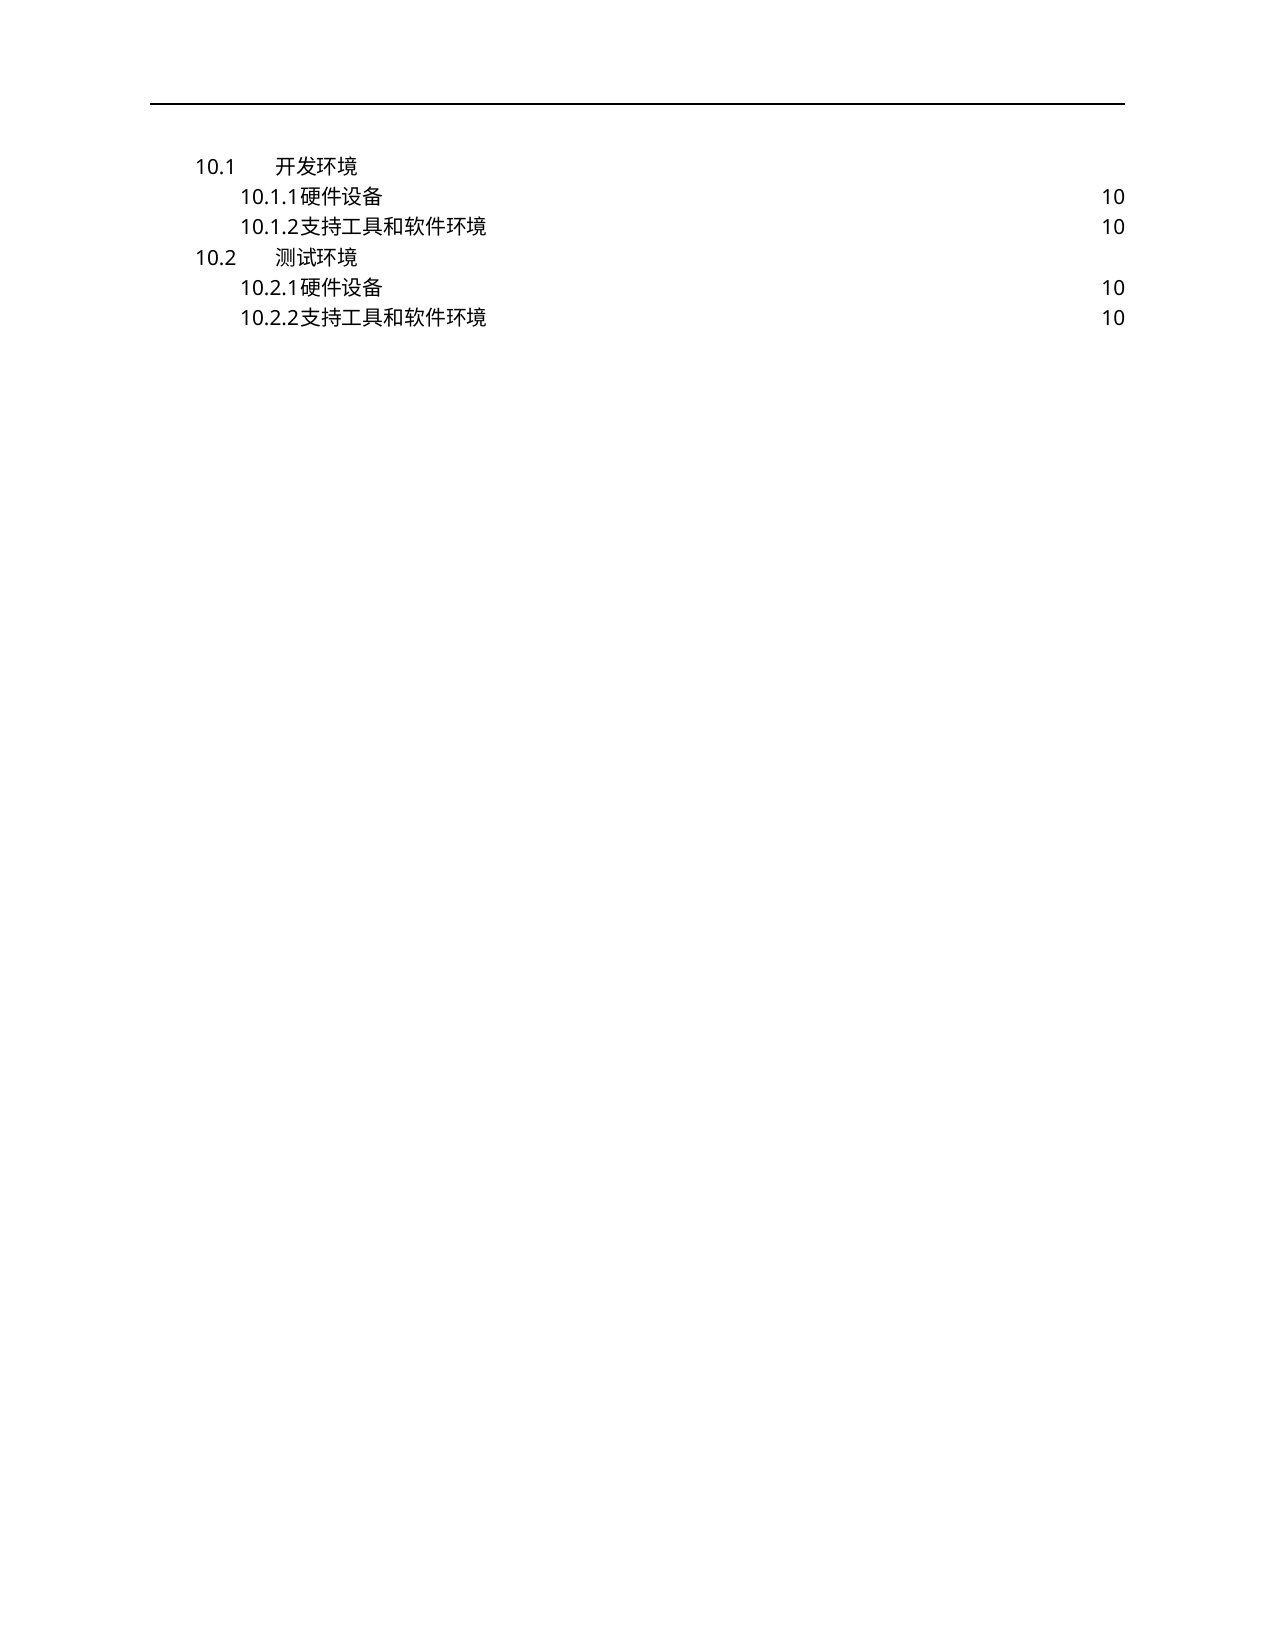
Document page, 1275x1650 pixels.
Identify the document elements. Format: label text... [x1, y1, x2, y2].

text 10.2 测试环境 10 [195, 241, 1050, 271]
text 10.2.1 硬件设备 10 [240, 271, 1125, 302]
text 10.1 开发环境 10 [195, 150, 1050, 180]
text 10.1.2 支持工具和软件环境 10 [240, 211, 1125, 241]
text 10.1.1 硬件设备 10 [240, 180, 1125, 211]
text 10.2.2 支持工具和软件环境 10 [240, 302, 1125, 332]
